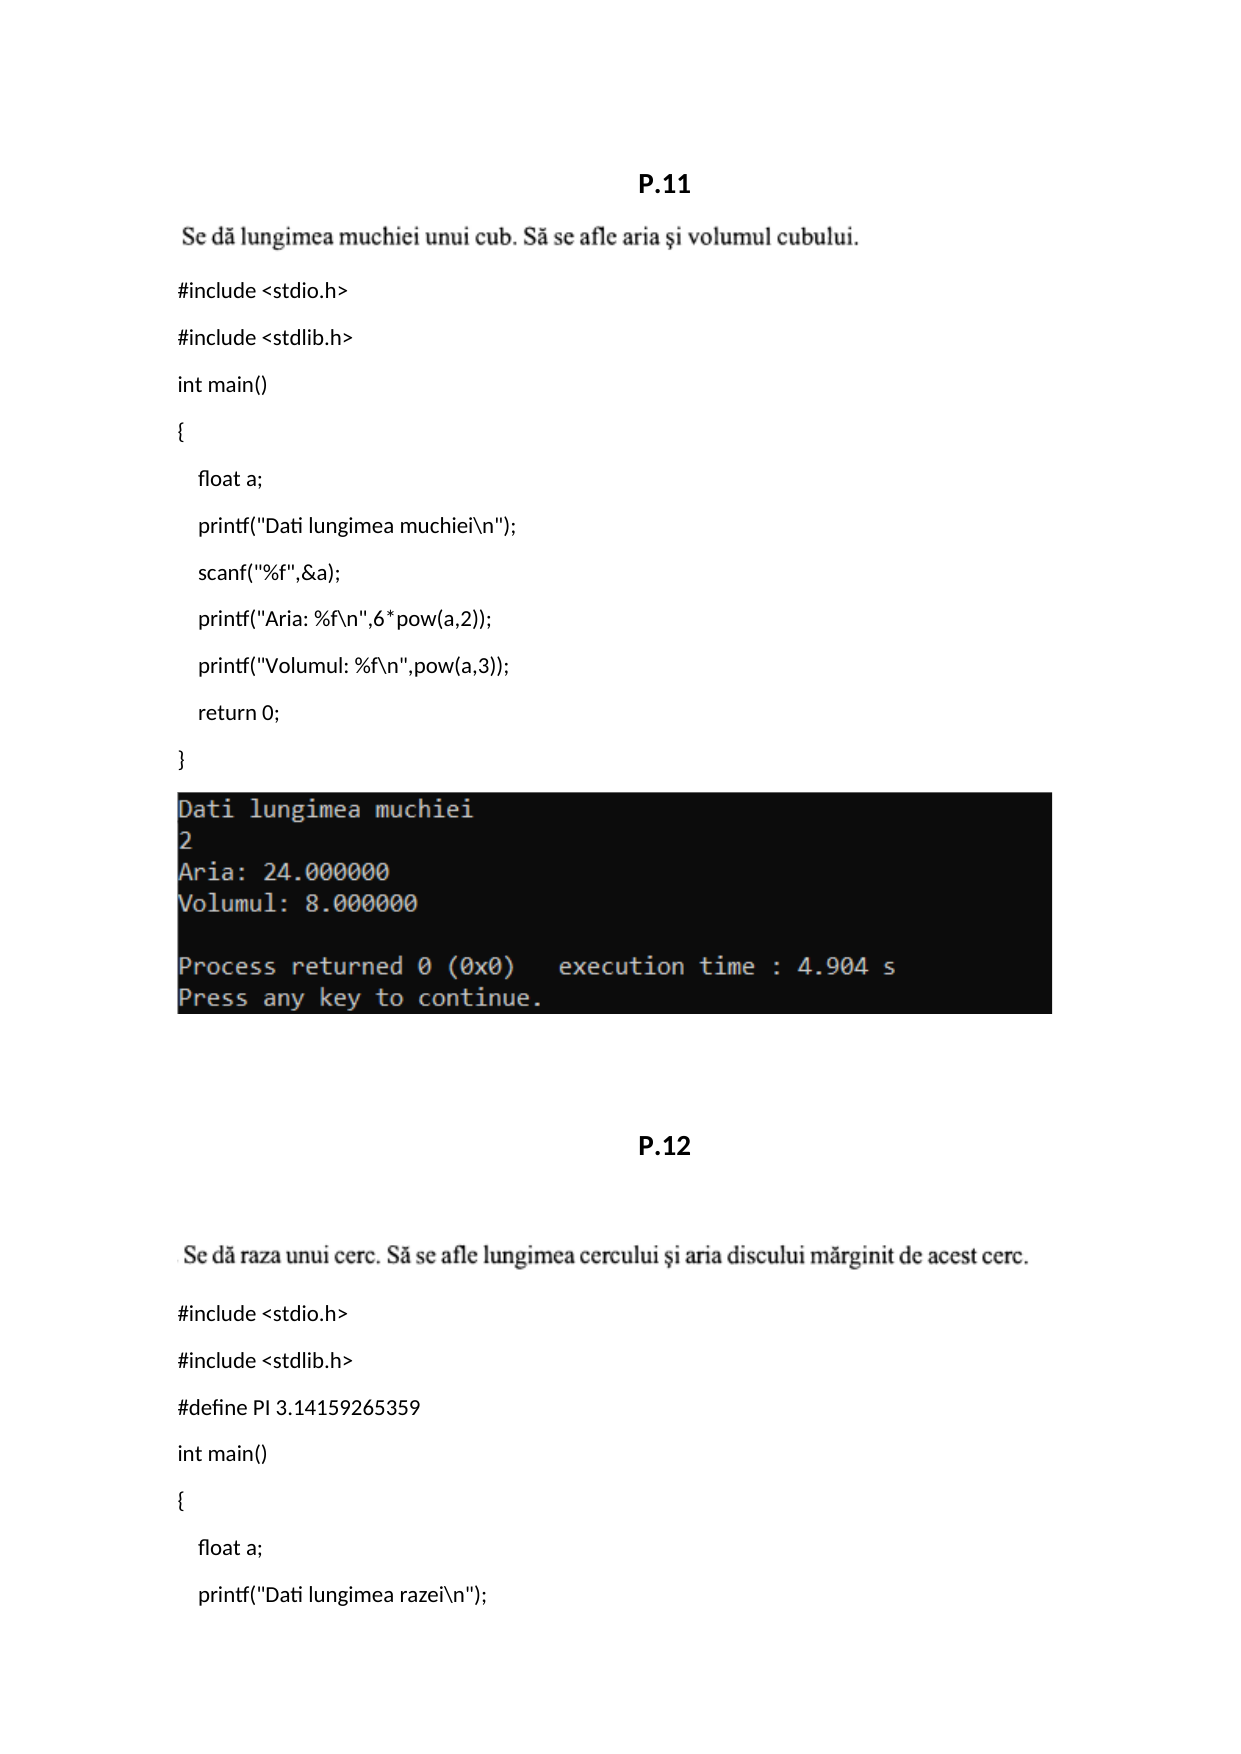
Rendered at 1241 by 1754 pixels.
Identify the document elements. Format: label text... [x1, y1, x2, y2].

text scanf("%f",&a); [177, 558, 1152, 586]
text int main() [177, 1439, 1152, 1468]
text { [177, 417, 1152, 445]
text return 0; [177, 698, 1152, 726]
text P.11 [177, 165, 1152, 201]
text #include <stdio.h> [177, 276, 1152, 304]
text int main() [177, 370, 1152, 398]
text #include <stdio.h> [177, 1299, 1152, 1327]
text { [177, 1486, 1152, 1514]
text #include <stdlib.h> [177, 1346, 1152, 1374]
text #include <stdlib.h> [177, 323, 1152, 351]
text } [177, 745, 1152, 773]
text float a; [177, 1533, 1152, 1561]
text P.12 [177, 1127, 1152, 1162]
picture [177, 220, 889, 258]
text printf("Aria: %f\n",6*pow(a,2)); [177, 604, 1152, 633]
text printf("Dati lungimea muchiei\n"); [177, 511, 1152, 539]
picture [177, 792, 1053, 1014]
text printf("Dati lungimea razei\n"); [177, 1580, 1152, 1608]
text #define PI 3.14159265359 [177, 1393, 1152, 1421]
text float a; [177, 464, 1152, 492]
text printf("Volumul: %f\n",pow(a,3)); [177, 651, 1152, 679]
picture [177, 1228, 1035, 1281]
